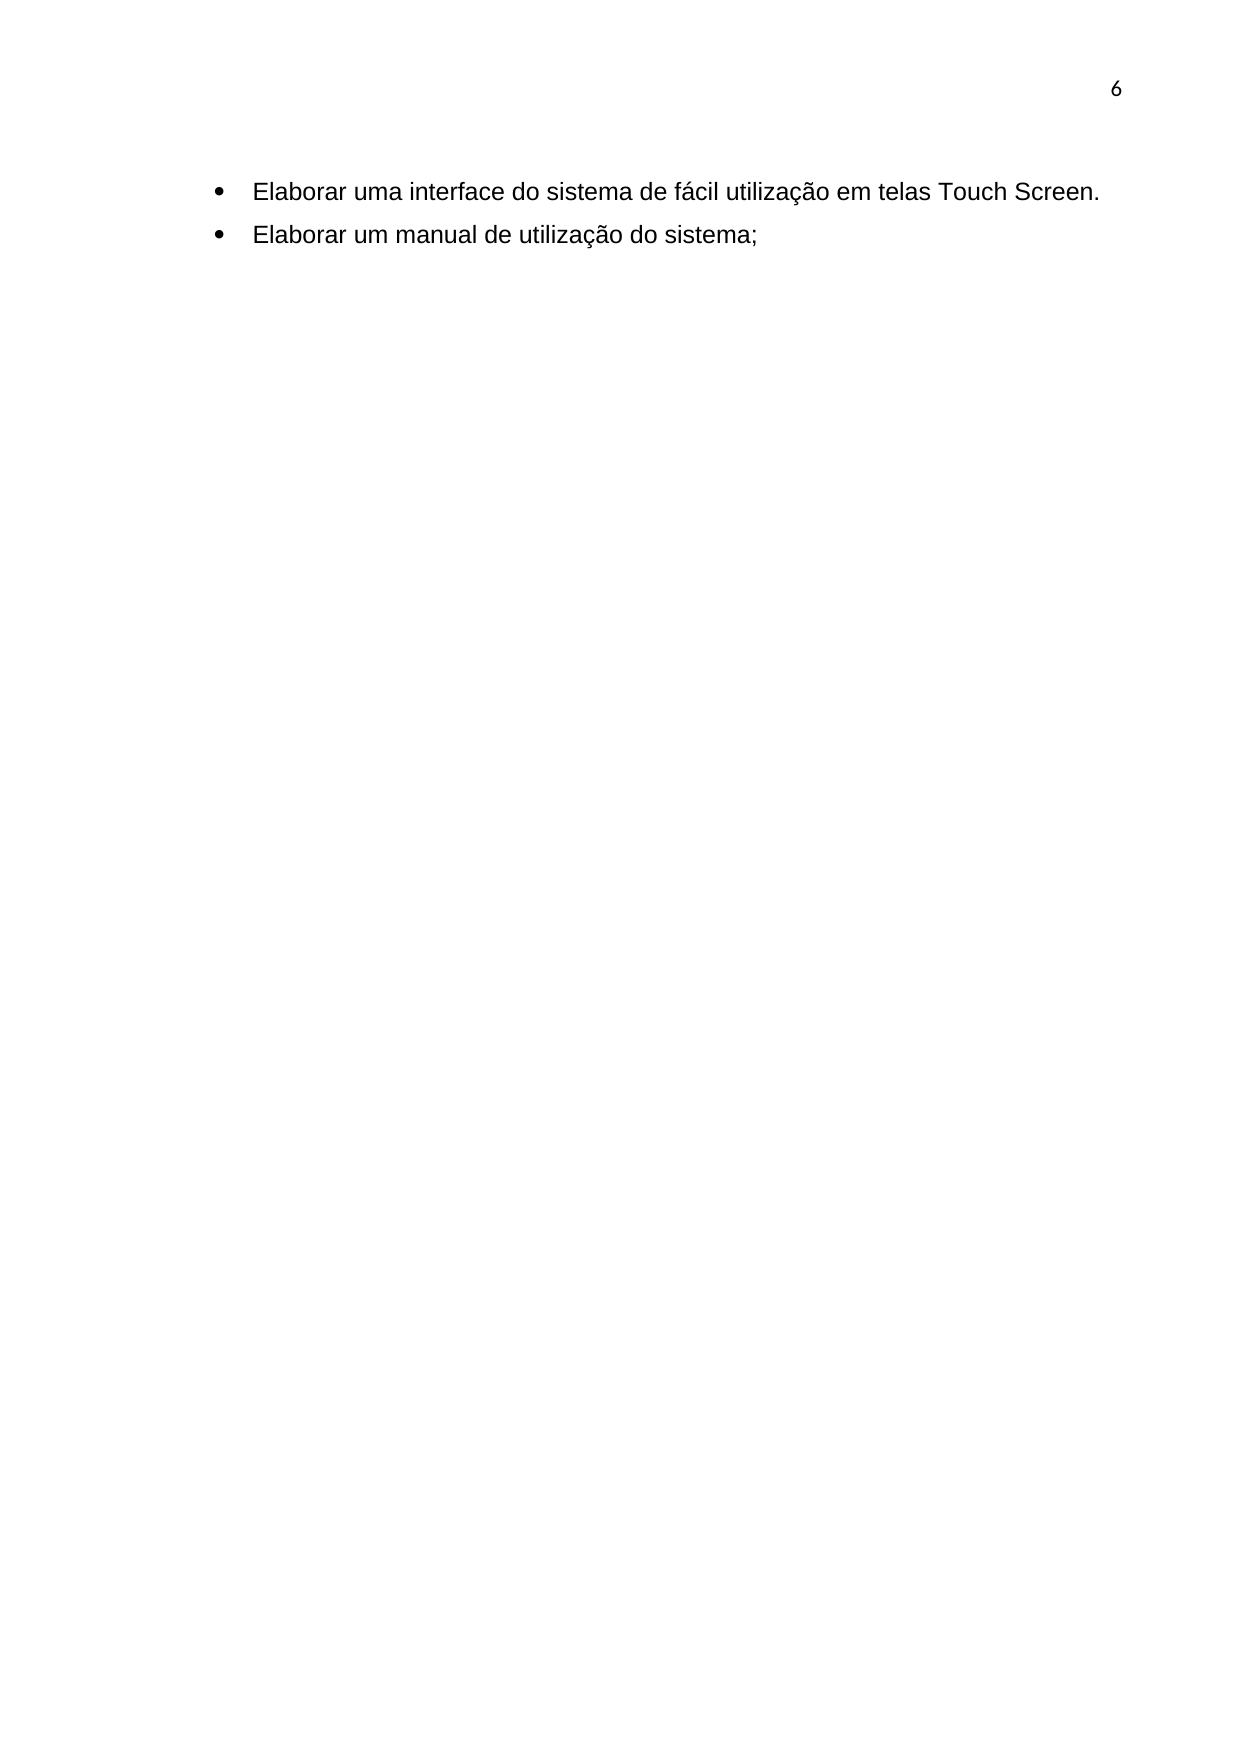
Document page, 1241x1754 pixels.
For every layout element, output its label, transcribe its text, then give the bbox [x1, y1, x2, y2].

list Elaborar um manual de utilização do sistema; [215, 220, 1122, 249]
list Elaborar uma interface do sistema de fácil utilização em telas Touch Screen. [215, 177, 1122, 206]
